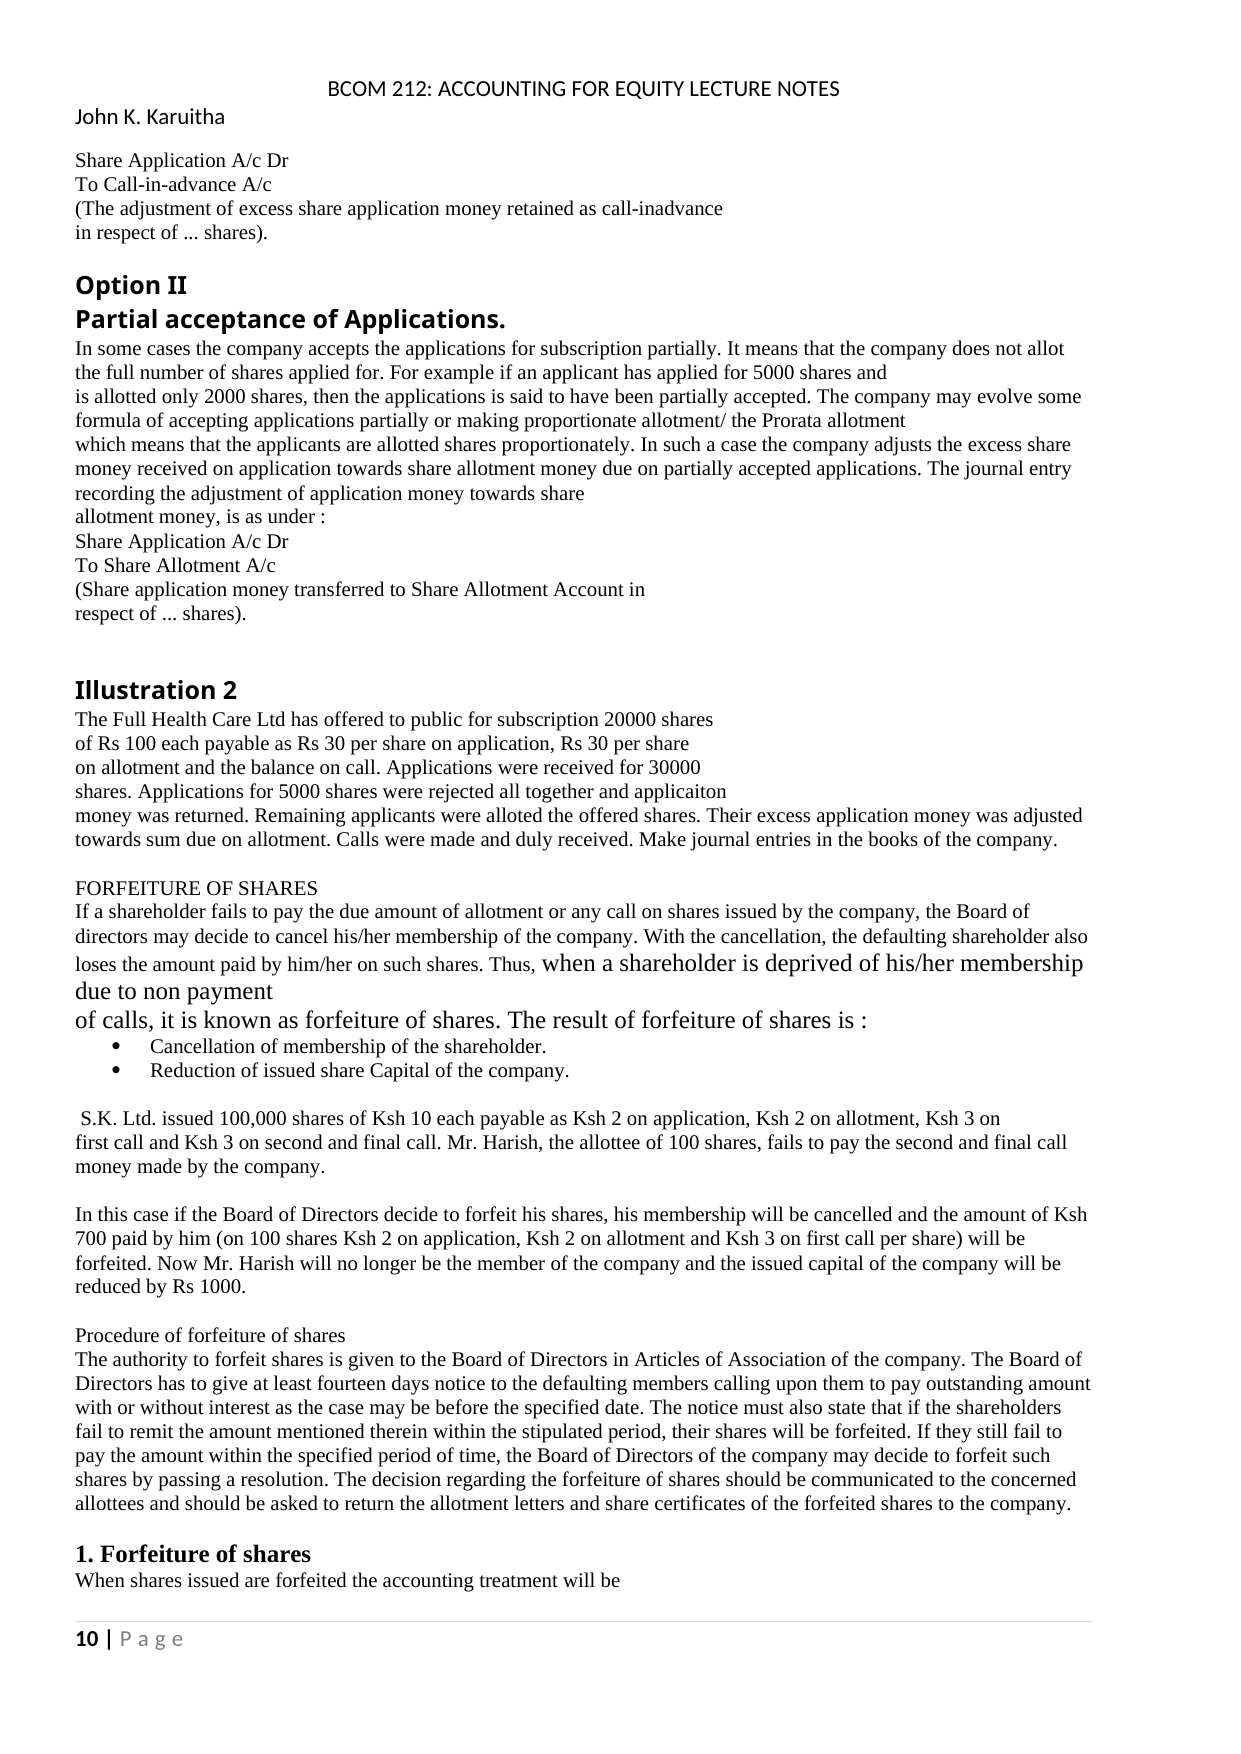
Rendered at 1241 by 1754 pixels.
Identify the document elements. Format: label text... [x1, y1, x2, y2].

text If a shareholder fails to pay the due amount of allotment or any call on shares issued by the company, the Board of directors may decide to cancel his/her membership of the company. With the cancellation, the defaulting shareholder also loses the amount paid by him/her on such shares. Thus, when a shareholder is deprived of his/her membership due to non payment [75, 899, 1093, 1005]
text In this case if the Board of Directors decide to forfeit his shares, his membership will be cancelled and the amount of Ksh 700 paid by him (on 100 shares Ksh 2 on application, Ksh 2 on allotment and Ksh 3 on first call per share) will be forfeited. Now Mr. Harish will no longer be the member of the company and the issued capital of the company will be reduced by Rs 1000. [75, 1202, 1093, 1298]
list Reduction of issued share Capital of the company. [112, 1058, 1093, 1082]
text FORFEITURE OF SHARES [75, 875, 1093, 899]
text Option II [75, 268, 1093, 302]
text In some cases the company accepts the applications for subscription partially. It means that the company does not allot the full number of shares applied for. For example if an applicant has applied for 5000 shares and [75, 336, 1093, 384]
text S.K. Ltd. issued 100,000 shares of Ksh 10 each payable as Ksh 2 on application, Ksh 2 on allotment, Ksh 3 on [75, 1106, 1093, 1130]
text first call and Ksh 3 on second and final call. Mr. Harish, the allottee of 100 shares, fails to pay the second and final call money made by the company. [75, 1130, 1093, 1178]
text of calls, it is known as forfeiture of shares. The result of forfeiture of shares is : [75, 1005, 1093, 1034]
text allotment money, is as under : [75, 504, 1093, 528]
text on allotment and the balance on call. Applications were received for 30000 [75, 755, 1093, 779]
list Cancellation of membership of the shareholder. [112, 1034, 1093, 1058]
text 1. Forfeiture of shares [75, 1539, 1093, 1568]
text of Rs 100 each payable as Rs 30 per share on application, Rs 30 per share [75, 731, 1093, 755]
text Procedure of forfeiture of shares [75, 1323, 1093, 1347]
text Share Application A/c Dr [75, 148, 1093, 172]
text in respect of ... shares). [75, 220, 1093, 244]
text respect of ... shares). [75, 601, 1093, 625]
text which means that the applicants are allotted shares proportionately. In such a case the company adjusts the excess share money received on application towards share allotment money due on partially accepted applications. The journal entry recording the adjustment of application money towards share [75, 432, 1093, 504]
text Share Application A/c Dr [75, 528, 1093, 553]
text money was returned. Remaining applicants were alloted the offered shares. Their excess application money was adjusted towards sum due on allotment. Calls were made and duly received. Make journal entries in the books of the company. [75, 803, 1093, 851]
text When shares issued are forfeited the accounting treatment will be [75, 1568, 1093, 1592]
text Illustration 2 [75, 673, 1093, 707]
text Partial acceptance of Applications. [75, 302, 1093, 336]
text is allotted only 2000 shares, then the applications is said to have been partially accepted. The company may evolve some formula of accepting applications partially or making proportionate allotment/ the Prorata allotment [75, 384, 1093, 432]
text (The adjustment of excess share application money retained as call-inadvance [75, 196, 1093, 220]
text The Full Health Care Ltd has offered to public for subscription 20000 shares [75, 707, 1093, 731]
text The authority to forfeit shares is given to the Board of Directors in Articles of Association of the company. The Board of Directors has to give at least fourteen days notice to the defaulting members calling upon them to pay outstanding amount with or without interest as the case may be before the specified date. The notice must also state that if the shareholders fail to remit the amount mentioned therein within the stipulated period, their shares will be forfeited. If they still fail to pay the amount within the specified period of time, the Board of Directors of the company may decide to forfeit such shares by passing a resolution. The decision regarding the forfeiture of shares should be communicated to the concerned allottees and should be asked to return the allotment letters and share certificates of the forfeited shares to the company. [75, 1347, 1093, 1515]
text (Share application money transferred to Share Allotment Account in [75, 577, 1093, 601]
text shares. Applications for 5000 shares were rejected all together and applicaiton [75, 779, 1093, 803]
text To Share Allotment A/c [75, 553, 1093, 577]
text To Call-in-advance A/c [75, 172, 1093, 196]
